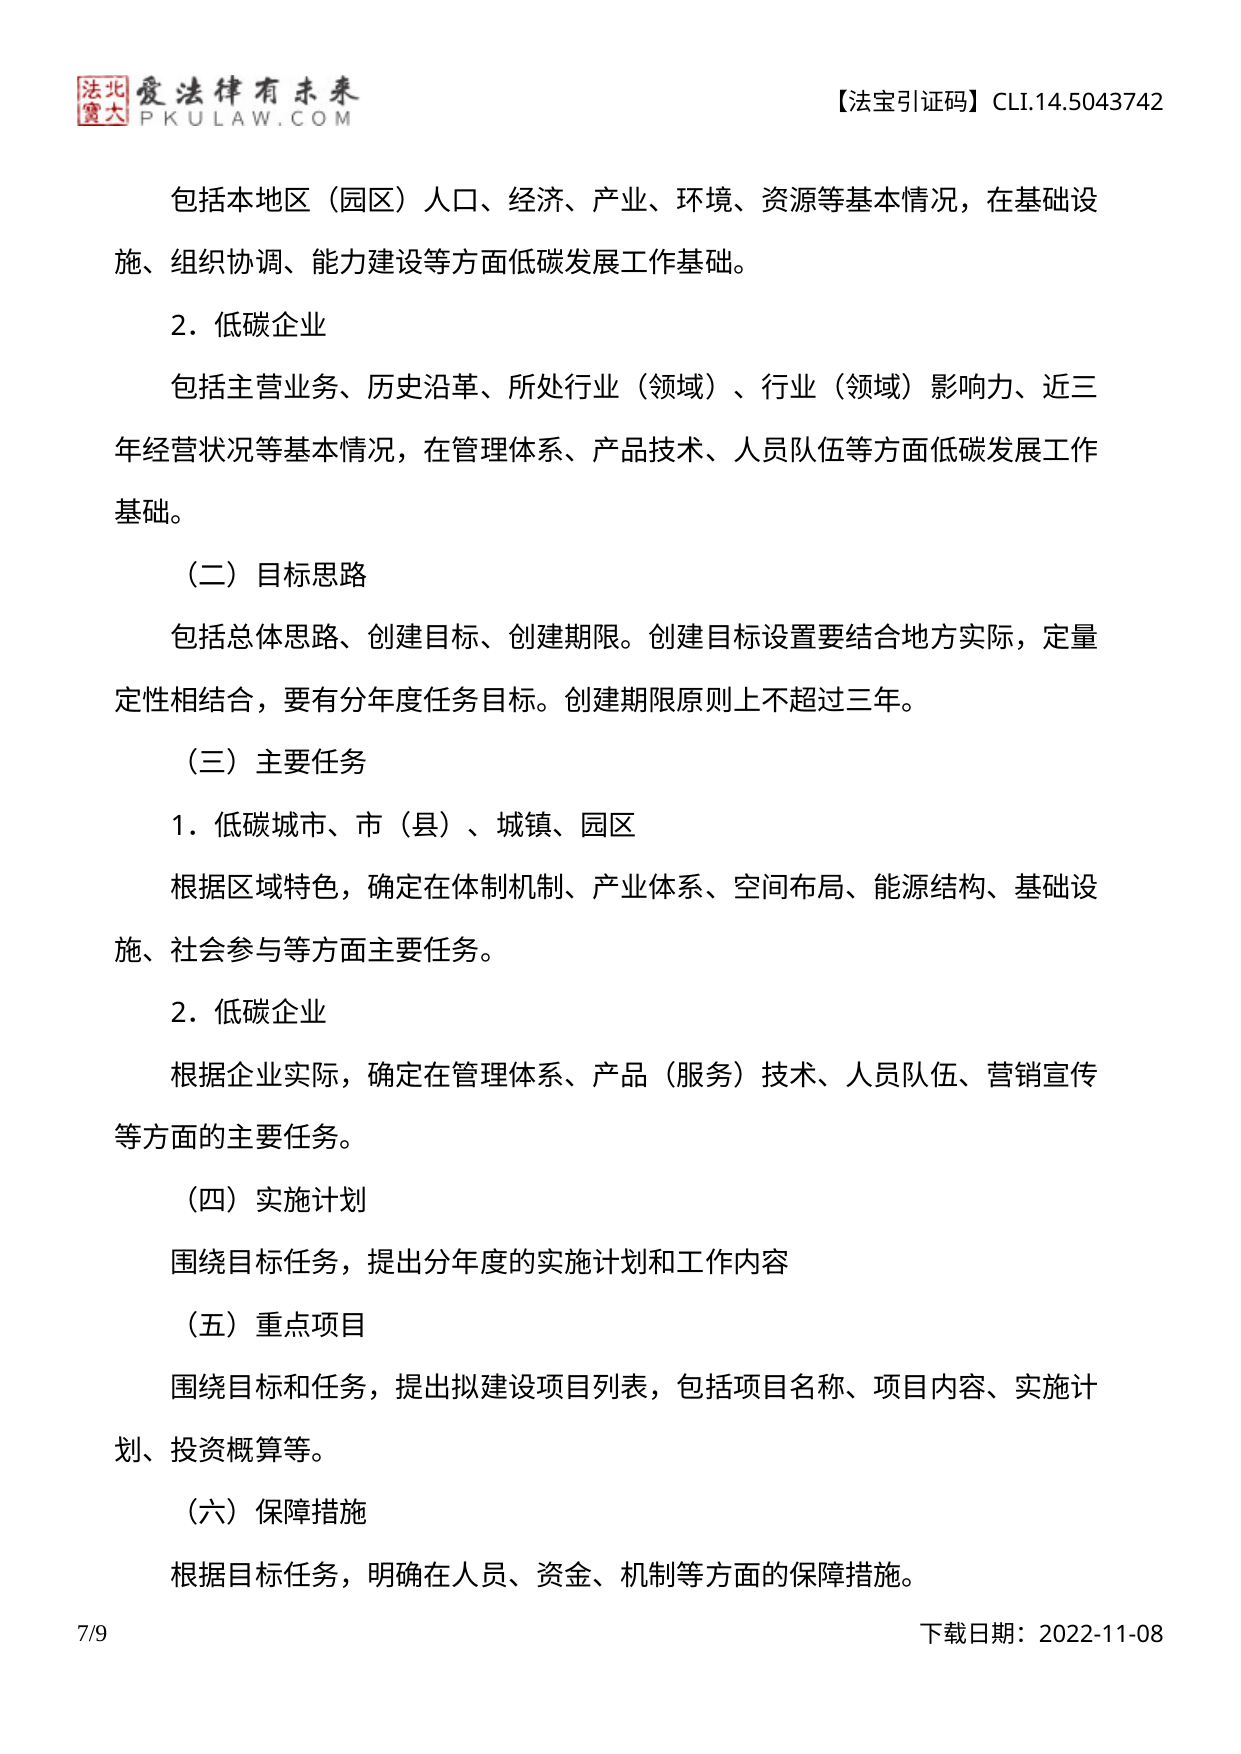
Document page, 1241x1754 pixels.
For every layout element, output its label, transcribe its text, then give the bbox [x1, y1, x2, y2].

text （三）主要任务 [114, 718, 1126, 781]
text （四）实施计划 [114, 1156, 1126, 1218]
text 2．低碳企业 [114, 968, 1126, 1031]
text 根据目标任务，明确在人员、资金、机制等方面的保障措施。 [114, 1531, 1126, 1593]
text （五）重点项目 [114, 1281, 1126, 1343]
text 包括总体思路、创建目标、创建期限。创建目标设置要结合地方实际，定量定性相结合，要有分年度任务目标。创建期限原则上不超过三年。 [114, 593, 1126, 718]
text 围绕目标和任务，提出拟建设项目列表，包括项目名称、项目内容、实施计划、投资概算等。 [114, 1343, 1126, 1468]
picture [76, 75, 361, 126]
text 包括本地区（园区）人口、经济、产业、环境、资源等基本情况，在基础设施、组织协调、能力建设等方面低碳发展工作基础。 [114, 156, 1126, 281]
text 1．低碳城市、市（县）、城镇、园区 [114, 781, 1126, 843]
text 包括主营业务、历史沿革、所处行业（领域）、行业（领域）影响力、近三年经营状况等基本情况，在管理体系、产品技术、人员队伍等方面低碳发展工作基础。 [114, 343, 1126, 531]
text 围绕目标任务，提出分年度的实施计划和工作内容 [114, 1218, 1126, 1281]
text 根据企业实际，确定在管理体系、产品（服务）技术、人员队伍、营销宣传等方面的主要任务。 [114, 1031, 1126, 1156]
text 2．低碳企业 [114, 281, 1126, 343]
text （六）保障措施 [114, 1468, 1126, 1531]
text 根据区域特色，确定在体制机制、产业体系、空间布局、能源结构、基础设施、社会参与等方面主要任务。 [114, 843, 1126, 968]
text （二）目标思路 [114, 531, 1126, 593]
